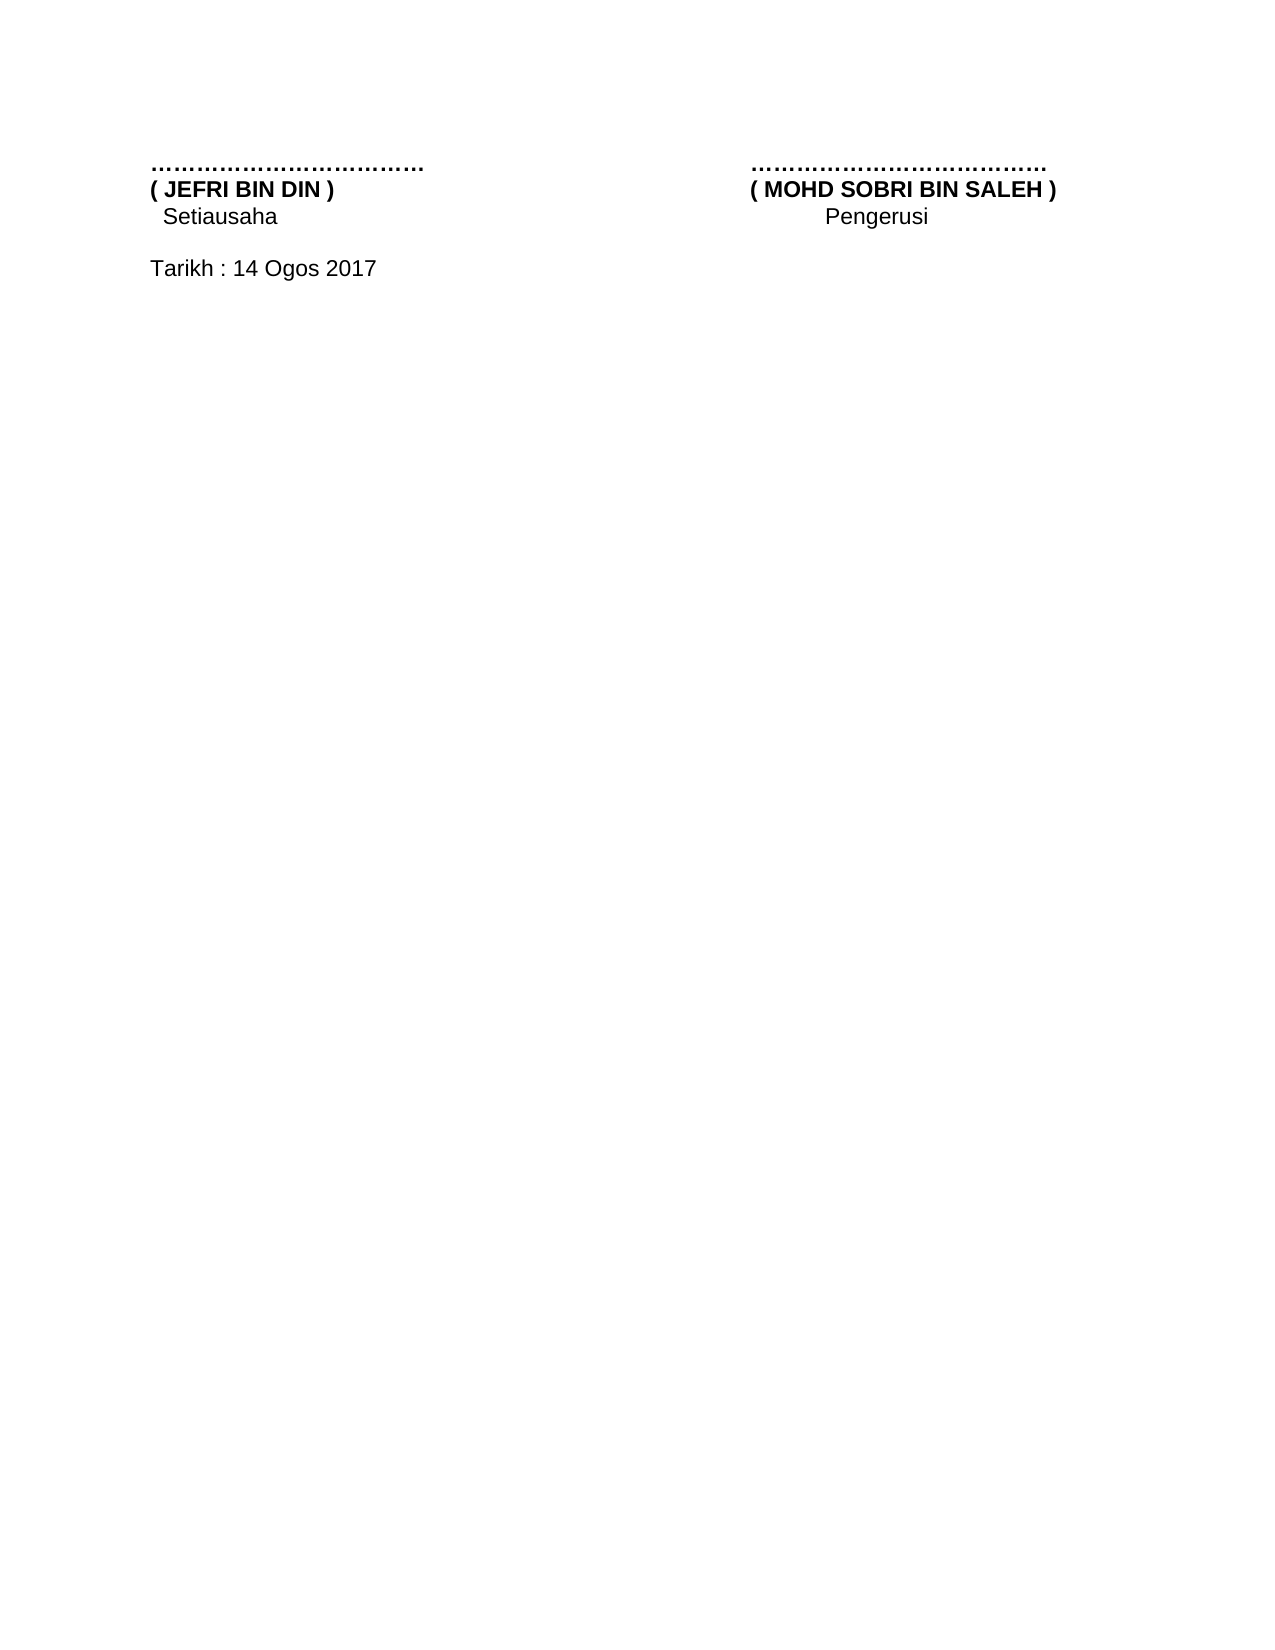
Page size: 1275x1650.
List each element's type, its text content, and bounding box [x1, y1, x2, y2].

text Setiausaha Pengerusi [150, 203, 1181, 229]
text ( JEFRI BIN DIN ) ( MOHD SOBRI BIN SALEH ) [150, 176, 1181, 203]
text Tarikh : 14 Ogos 2017 [150, 255, 1181, 282]
text ……………………………… ………………………………… [150, 150, 1181, 176]
